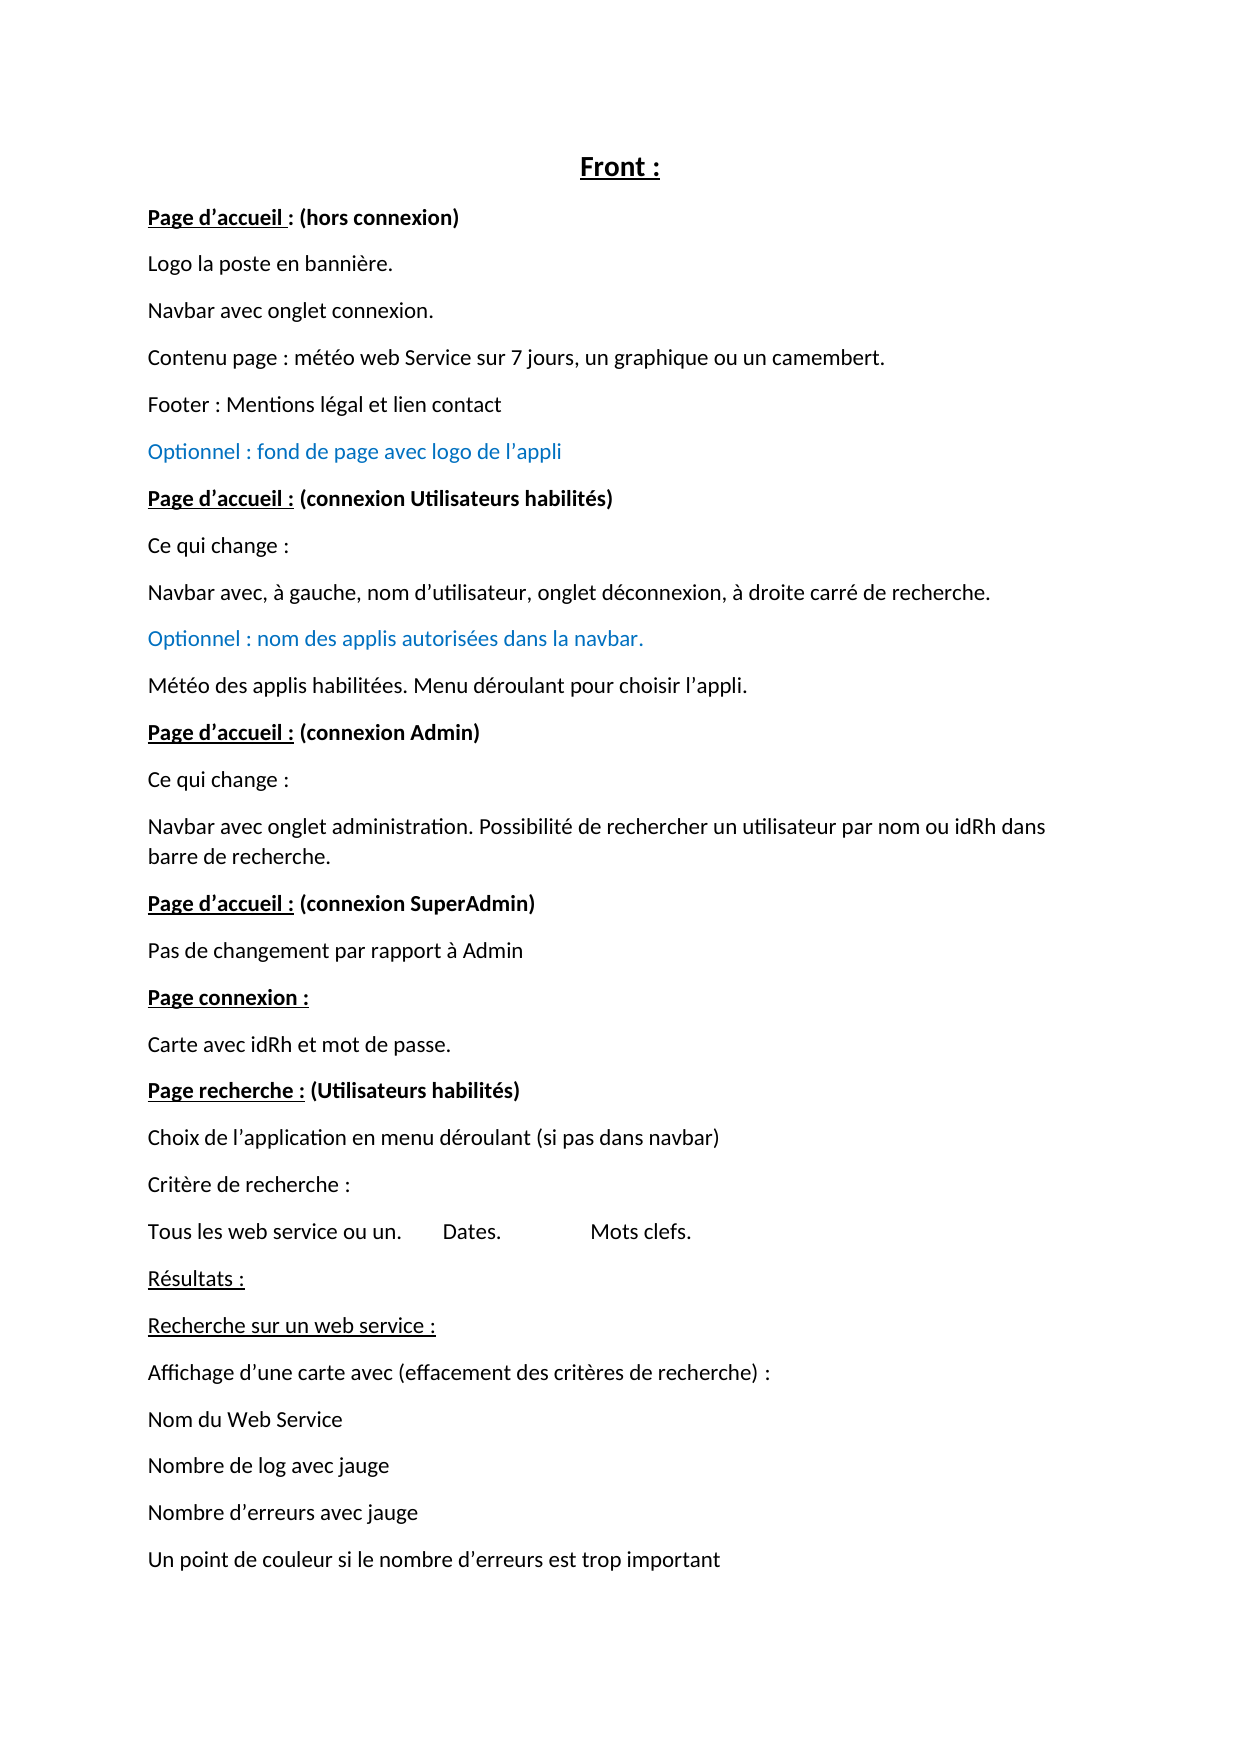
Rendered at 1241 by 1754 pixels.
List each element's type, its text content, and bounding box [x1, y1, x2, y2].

text Ce qui change : [148, 531, 1093, 559]
text Un point de couleur si le nombre d’erreurs est trop important [148, 1545, 1093, 1573]
text Page recherche : (Utilisateurs habilités) [148, 1077, 1093, 1105]
text Recherche sur un web service : [148, 1311, 1093, 1339]
text Ce qui change : [148, 765, 1093, 793]
text Critère de recherche : [148, 1170, 1093, 1198]
text Page d’accueil : (connexion Utilisateurs habilités) [148, 484, 1093, 512]
text Nom du Web Service [148, 1405, 1093, 1433]
text Résultats : [148, 1264, 1093, 1292]
text Choix de l’application en menu déroulant (si pas dans navbar) [148, 1123, 1093, 1152]
text Page d’accueil : (connexion SuperAdmin) [148, 889, 1093, 917]
text Optionnel : nom des applis autorisées dans la navbar. [148, 624, 1093, 653]
text Nombre de log avec jauge [148, 1452, 1093, 1480]
text Météo des applis habilitées. Menu déroulant pour choisir l’appli. [148, 671, 1093, 699]
text Page d’accueil : (hors connexion) [148, 203, 1093, 231]
text Optionnel : fond de page avec logo de l’appli [148, 437, 1093, 465]
text Tous les web service ou un. Dates. Mots clefs. [148, 1217, 1093, 1245]
text Carte avec idRh et mot de passe. [148, 1030, 1093, 1058]
text Affichage d’une carte avec (effacement des critères de recherche) : [148, 1358, 1093, 1386]
text Nombre d’erreurs avec jauge [148, 1498, 1093, 1527]
text Navbar avec onglet connexion. [148, 296, 1093, 324]
text Front : [148, 148, 1093, 183]
text Navbar avec onglet administration. Possibilité de rechercher un utilisateur par nom ou idRh dans barre de recherche. [148, 812, 1093, 870]
text Logo la poste en bannière. [148, 249, 1093, 278]
text Contenu page : météo web Service sur 7 jours, un graphique ou un camembert. [148, 343, 1093, 371]
text Navbar avec, à gauche, nom d’utilisateur, onglet déconnexion, à droite carré de recherche. [148, 578, 1093, 606]
text Footer : Mentions légal et lien contact [148, 390, 1093, 418]
text Pas de changement par rapport à Admin [148, 936, 1093, 964]
text Page connexion : [148, 983, 1093, 1011]
text Page d’accueil : (connexion Admin) [148, 718, 1093, 746]
